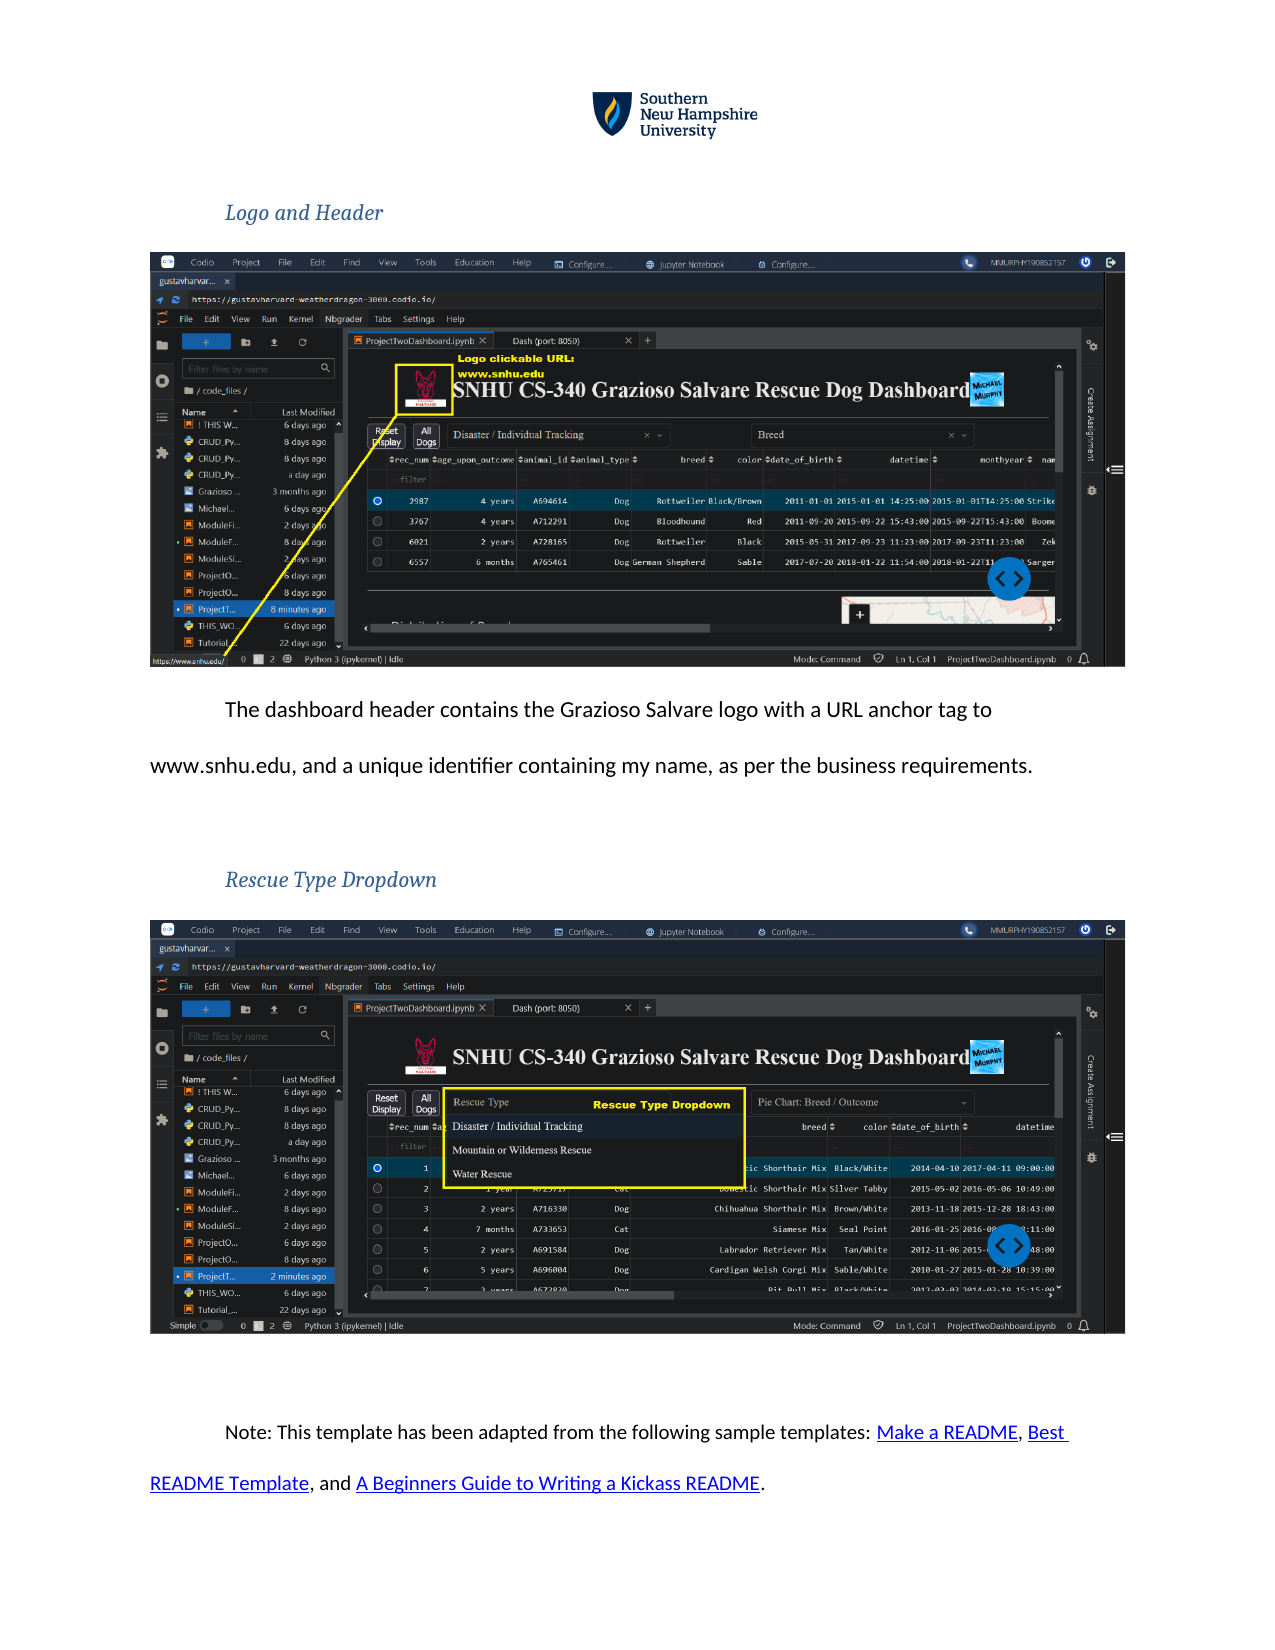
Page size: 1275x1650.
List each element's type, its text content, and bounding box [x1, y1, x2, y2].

subtitle Logo and Header [150, 200, 1125, 227]
subtitle Rescue Type Dropdown [150, 867, 1125, 893]
picture [150, 252, 1125, 667]
picture [150, 920, 1125, 1334]
picture [584, 75, 766, 154]
text The dashboard header contains the Grazioso Salvare logo with a URL anchor tag to www.snhu.edu, and a unique identifier containing my name, as per the business requirements. [150, 695, 1125, 779]
